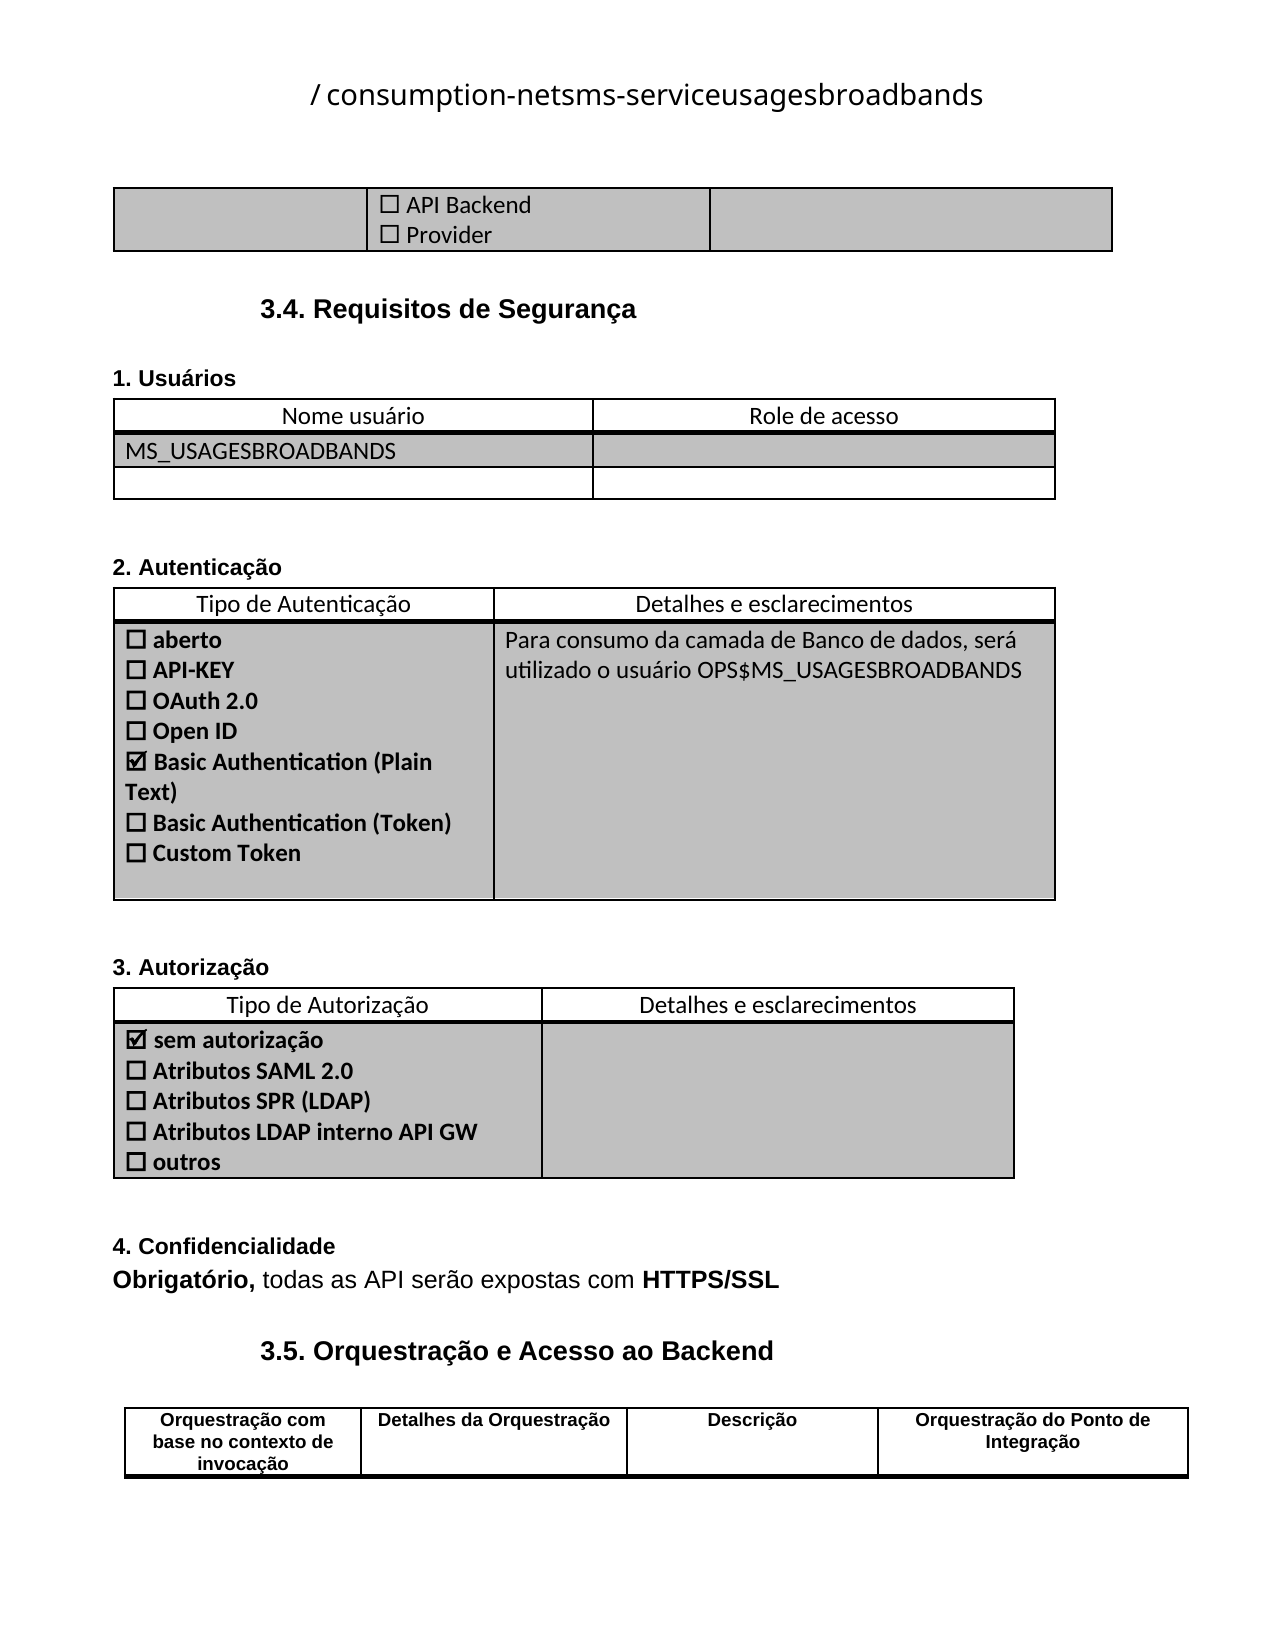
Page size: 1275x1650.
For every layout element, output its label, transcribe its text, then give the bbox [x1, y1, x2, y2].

table_header Detalhes e esclarecimentos [495, 589, 1054, 619]
table_cell sem autorização Atributos SAML 2.0 Atributos SPR (LDAP) Atributos LDAP interno API GW outros [115, 1024, 541, 1177]
table_cell MS_USAGESBROADBANDS [115, 435, 592, 466]
table_header Descrição [628, 1409, 877, 1474]
table_cell [115, 468, 592, 498]
table_header Nome usuário [115, 400, 592, 430]
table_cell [368, 189, 709, 250]
table_header Detalhes e esclarecimentos [543, 989, 1013, 1019]
table_header Orquestração com base no contexto de invocação [126, 1409, 360, 1474]
subtitle Autenticação [112, 554, 1181, 580]
table_header Role de acesso [594, 400, 1054, 430]
subtitle Orquestração e Acesso ao Backend [260, 1335, 1181, 1367]
table_cell outros [115, 189, 366, 250]
subtitle Requisitos de Segurança [260, 293, 1181, 324]
table_header Tipo de Autenticação [115, 589, 493, 619]
text Obrigatório, todas as API serão expostas com HTTPS/SSL [112, 1265, 1181, 1294]
table_cell [594, 435, 1054, 466]
table_cell [594, 468, 1054, 498]
table_header Orquestração do Ponto de Integração [879, 1409, 1187, 1474]
subtitle Usuários [112, 365, 1181, 391]
subtitle Autorização [112, 954, 1181, 981]
table_cell [711, 189, 1111, 250]
table_cell Para consumo da camada de Banco de dados, será utilizado o usuário OPS$MS_USAGESBROADBANDS [495, 624, 1054, 898]
table_header Detalhes da Orquestração [362, 1409, 626, 1474]
table_header Tipo de Autorização [115, 989, 541, 1019]
table_cell aberto API-KEY OAuth 2.0 Open ID Basic Authentication (Plain Text) Basic Authentication (Token) Custom Token [115, 624, 493, 898]
subtitle Confidencialidade [112, 1233, 1181, 1259]
table_cell [543, 1024, 1013, 1177]
